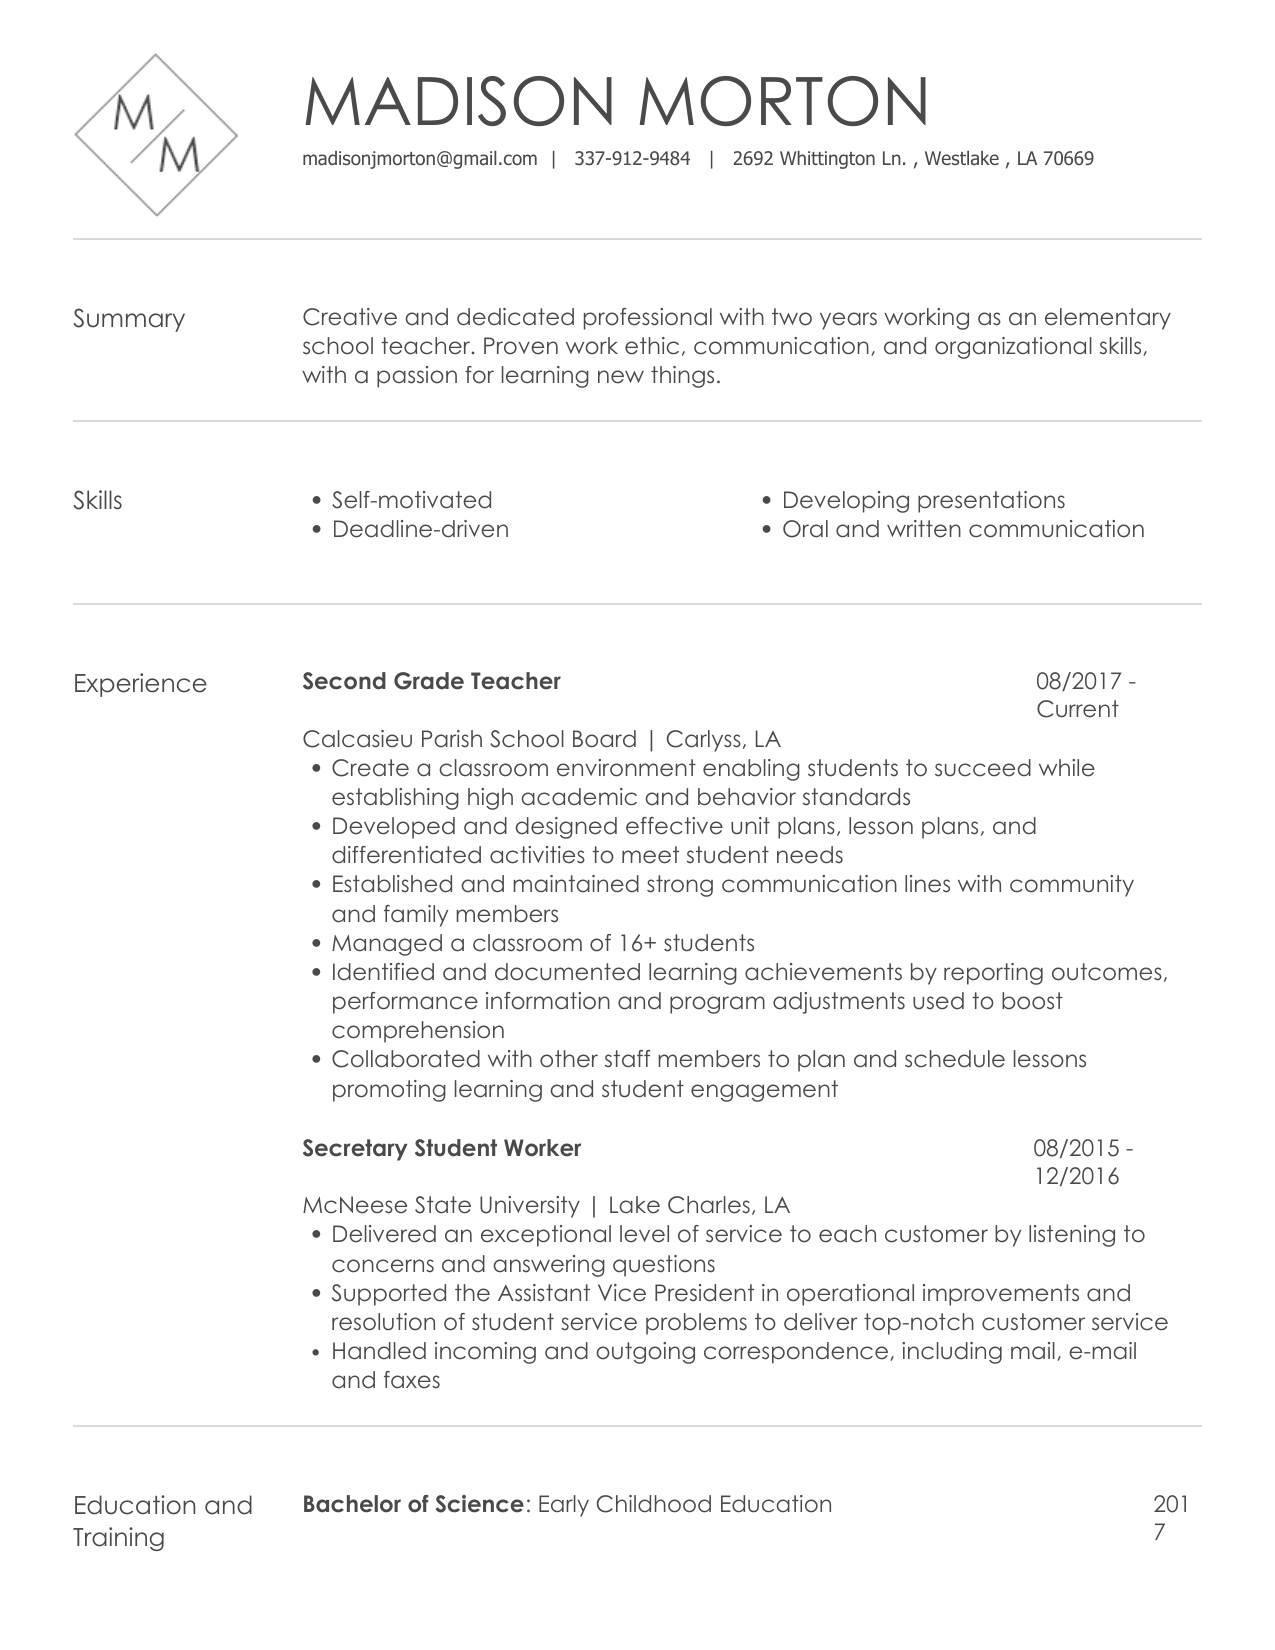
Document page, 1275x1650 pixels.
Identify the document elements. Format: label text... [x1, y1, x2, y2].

table_header Summary [73, 270, 302, 420]
table_header [73, 52, 302, 237]
table_header Creative and dedicated professional with two years working as an elementary school teacher. Proven work ethic, communication, and organizational skills, with a passion for learning new things. [302, 270, 1202, 420]
table_header Madison Morton madisonjmorton@gmail.com | | 337-912-9484 | | 2692 Whittington Ln. , Westlake , LA 70669 [302, 52, 1202, 237]
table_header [302, 1458, 1202, 1583]
picture [72, 52, 248, 225]
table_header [73, 1458, 302, 1583]
table_header [302, 453, 1202, 603]
table_header Calcasieu Parish School Board | Carlyss, LA Create a classroom environment enabling students to succeed while establishing high academic and behavior standards Developed and designed effective unit plans, lesson plans, and differentiated activities to meet student needs Established and maintained strong communication lines with community and family members Managed a classroom of 16+ students Identified and documented learning achievements by reporting outcomes, performance information and program adjustments used to boost comprehension Collaborated with other staff members to plan and schedule lessons promoting learning and student engagement McNeese State University | Lake Charles, LA Delivered an exceptional level of service to each customer by listening to concerns and answering questions Supported the Assistant Vice President in operational improvements and resolution of student service problems to deliver top-notch customer service Handled incoming and outgoing correspondence, including mail, e-mail and faxes [302, 636, 1202, 1425]
table_header Experience [73, 636, 302, 1425]
table_header Skills [73, 453, 302, 603]
